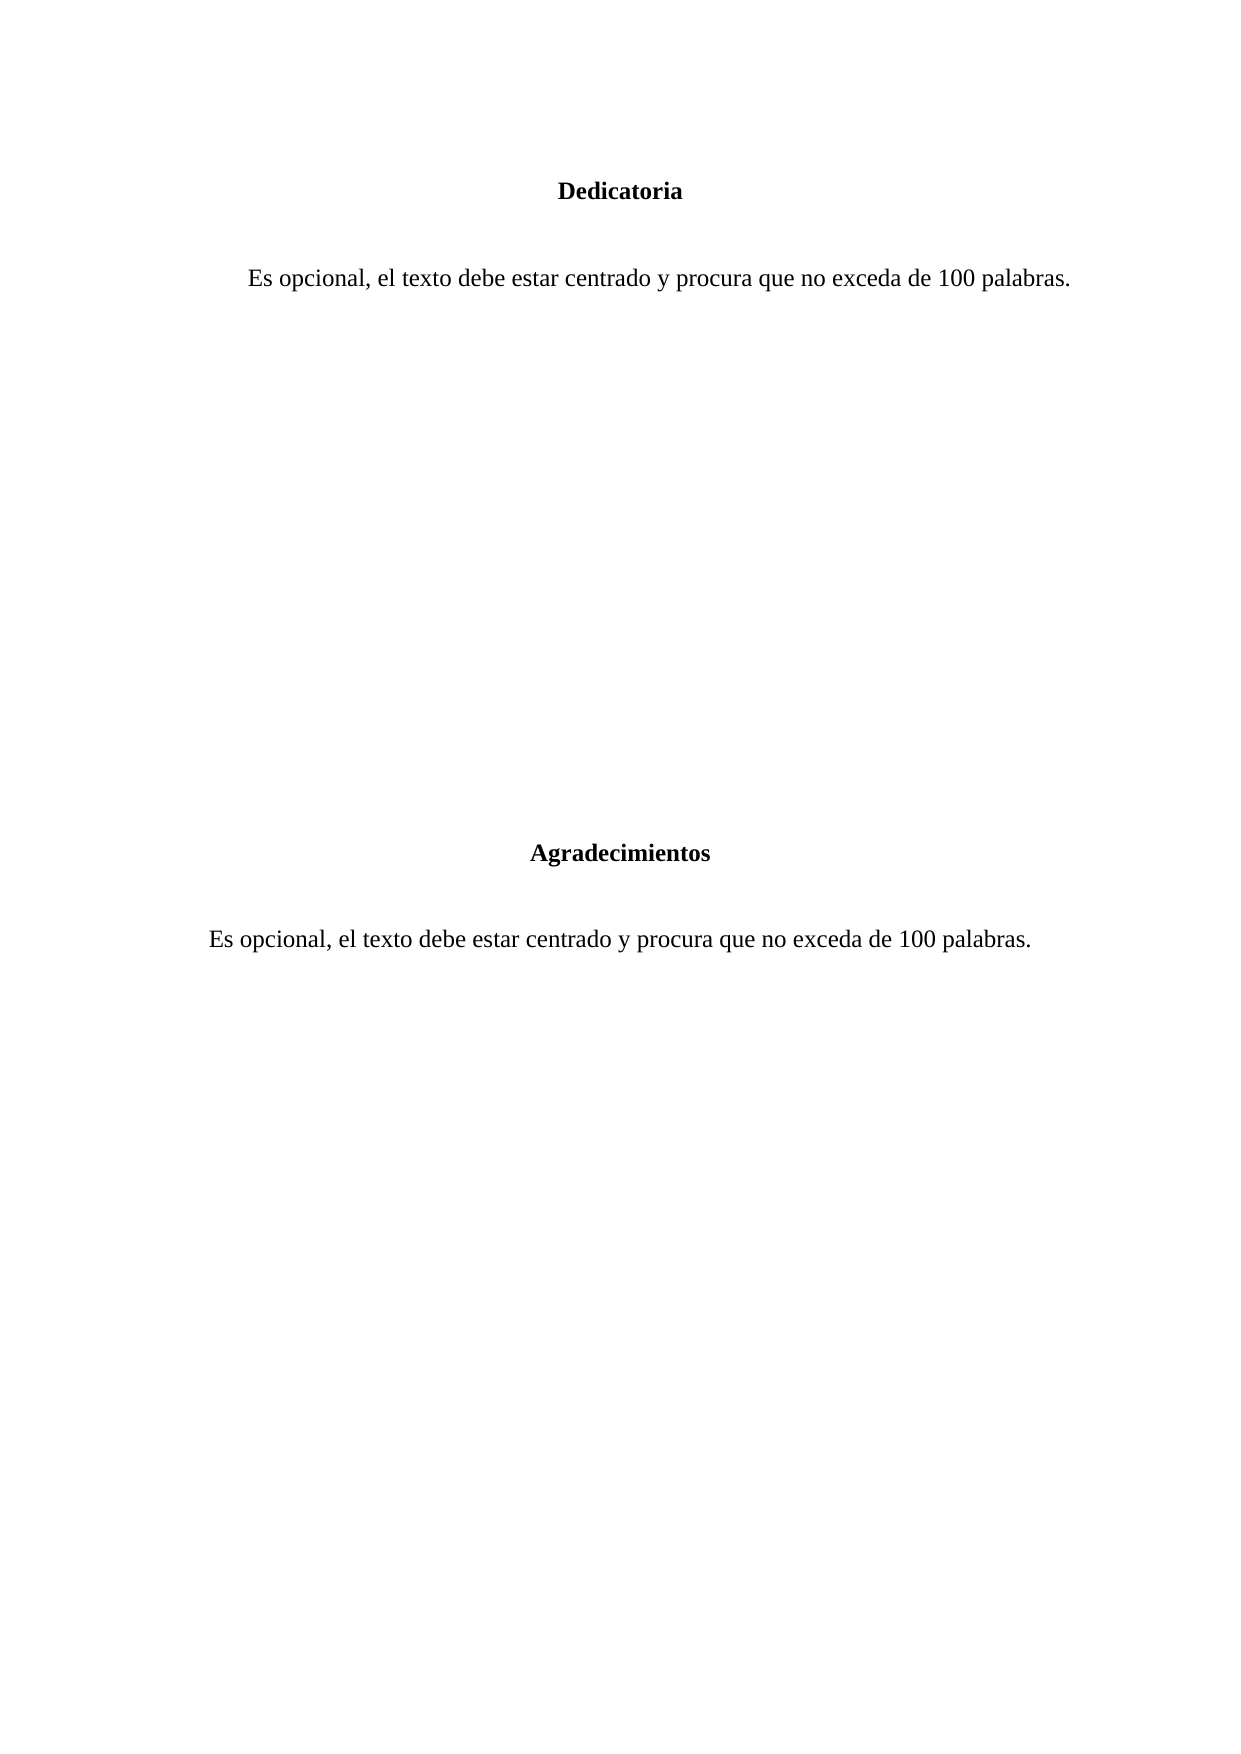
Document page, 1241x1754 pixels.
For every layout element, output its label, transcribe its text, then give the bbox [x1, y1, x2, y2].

text Es opcional, el texto debe estar centrado y procura que no exceda de 100 palabras. [148, 924, 1092, 953]
text Es opcional, el texto debe estar centrado y procura que no exceda de 100 palabras. [148, 263, 1092, 291]
text Agradecimientos [148, 838, 1092, 866]
text Dedicatoria [148, 176, 1092, 205]
